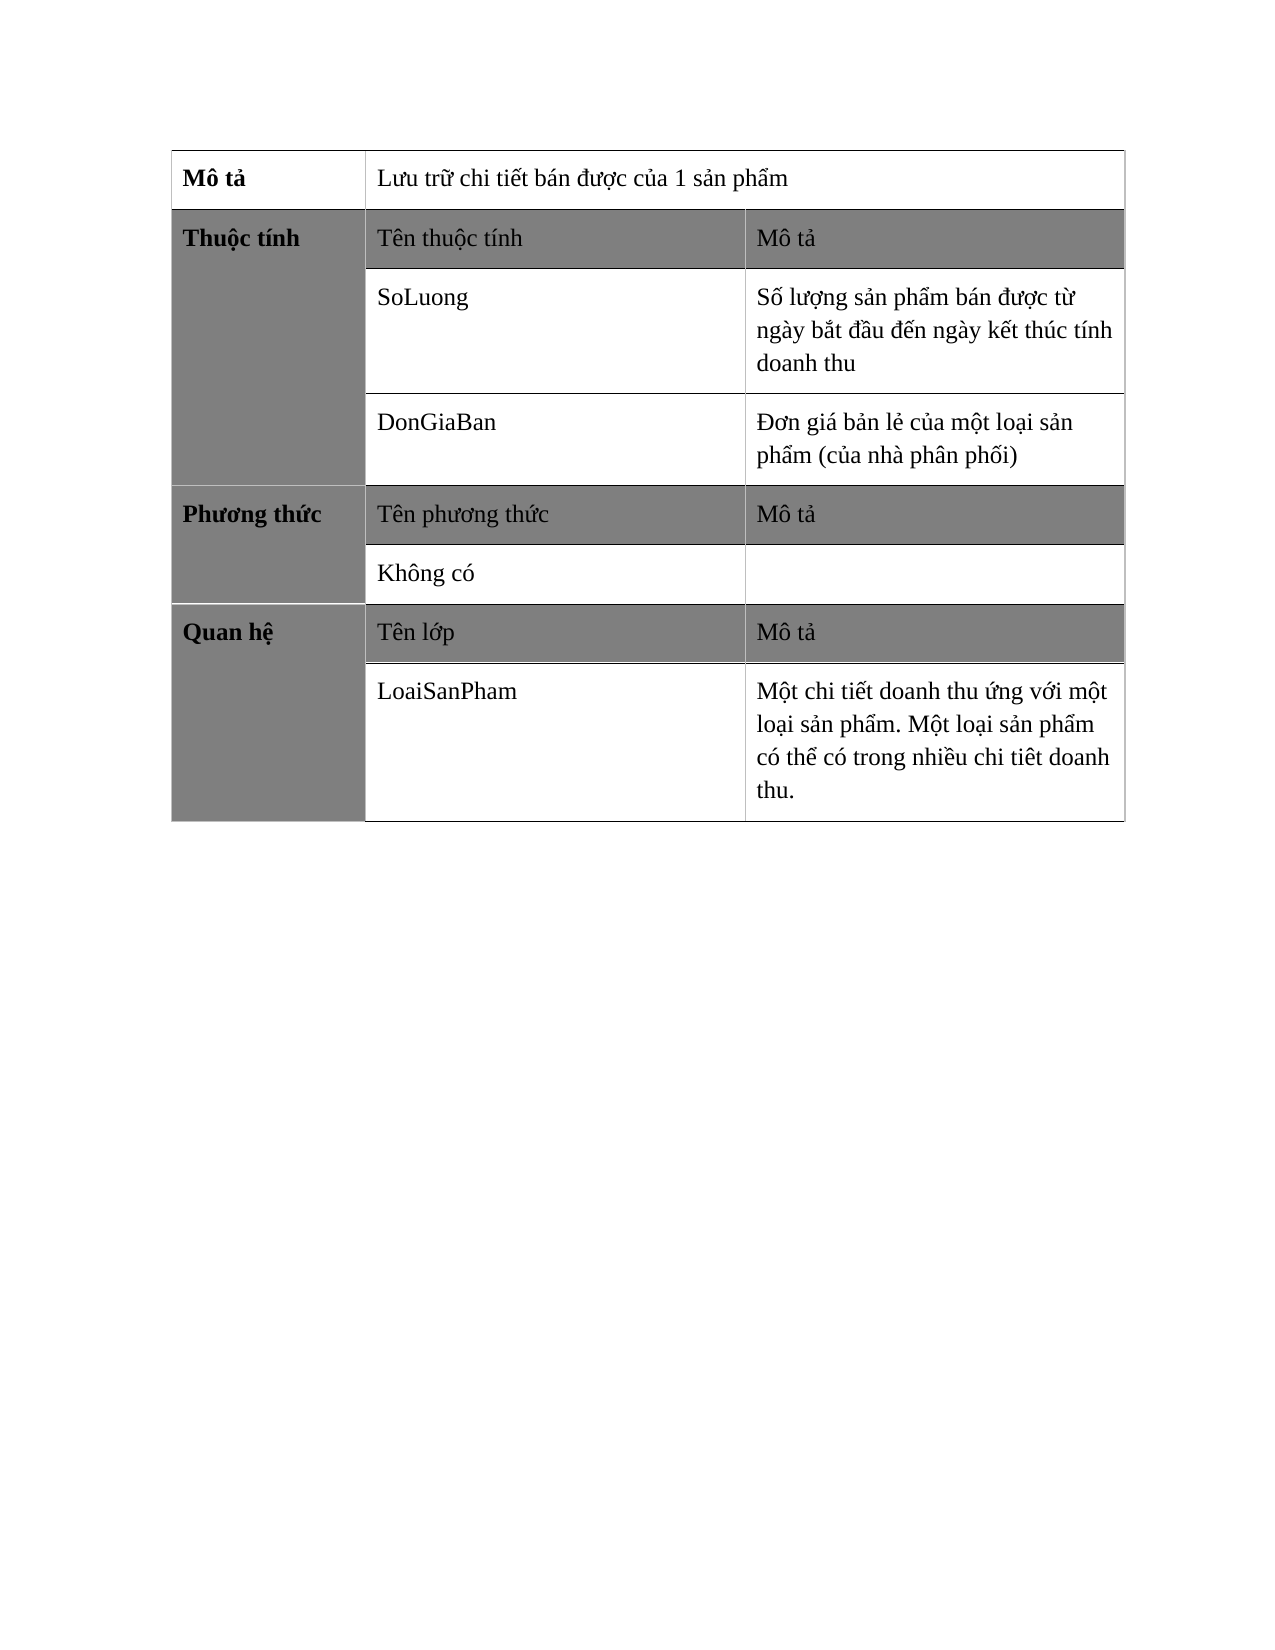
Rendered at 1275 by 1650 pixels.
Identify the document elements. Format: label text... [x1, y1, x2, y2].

table_cell Mô tả [746, 210, 1124, 268]
table_cell Tên phương thức [366, 486, 745, 544]
table_cell Không có [366, 545, 745, 603]
table_cell Số lượng sản phẩm bán được từ ngày bắt đầu đến ngày kết thúc tính doanh thu [746, 269, 1124, 393]
table_cell DonGiaBan [366, 394, 745, 485]
table_cell LoaiSanPham [366, 664, 745, 821]
table_cell Tên thuộc tính [366, 210, 745, 268]
table_cell Thuộc tính [172, 210, 365, 485]
table_cell Đơn giá bản lẻ của một loại sản phẩm (của nhà phân phối) [746, 394, 1124, 485]
table_cell Một chi tiết doanh thu ứng với một loại sản phẩm. Một loại sản phẩm có thể có trong nhiều chi tiêt doanh thu. [746, 664, 1124, 821]
table_cell Mô tả [746, 486, 1124, 544]
table_cell Phương thức [172, 486, 365, 603]
table_cell Mô tả [172, 151, 365, 209]
table_cell Quan hệ [172, 605, 365, 821]
table_cell Mô tả [746, 605, 1124, 662]
table_cell SoLuong [366, 269, 745, 393]
table_cell [746, 545, 1124, 603]
table_cell Lưu trữ chi tiết bán được của 1 sản phẩm [366, 151, 1124, 209]
table_cell Tên lớp [366, 605, 745, 662]
